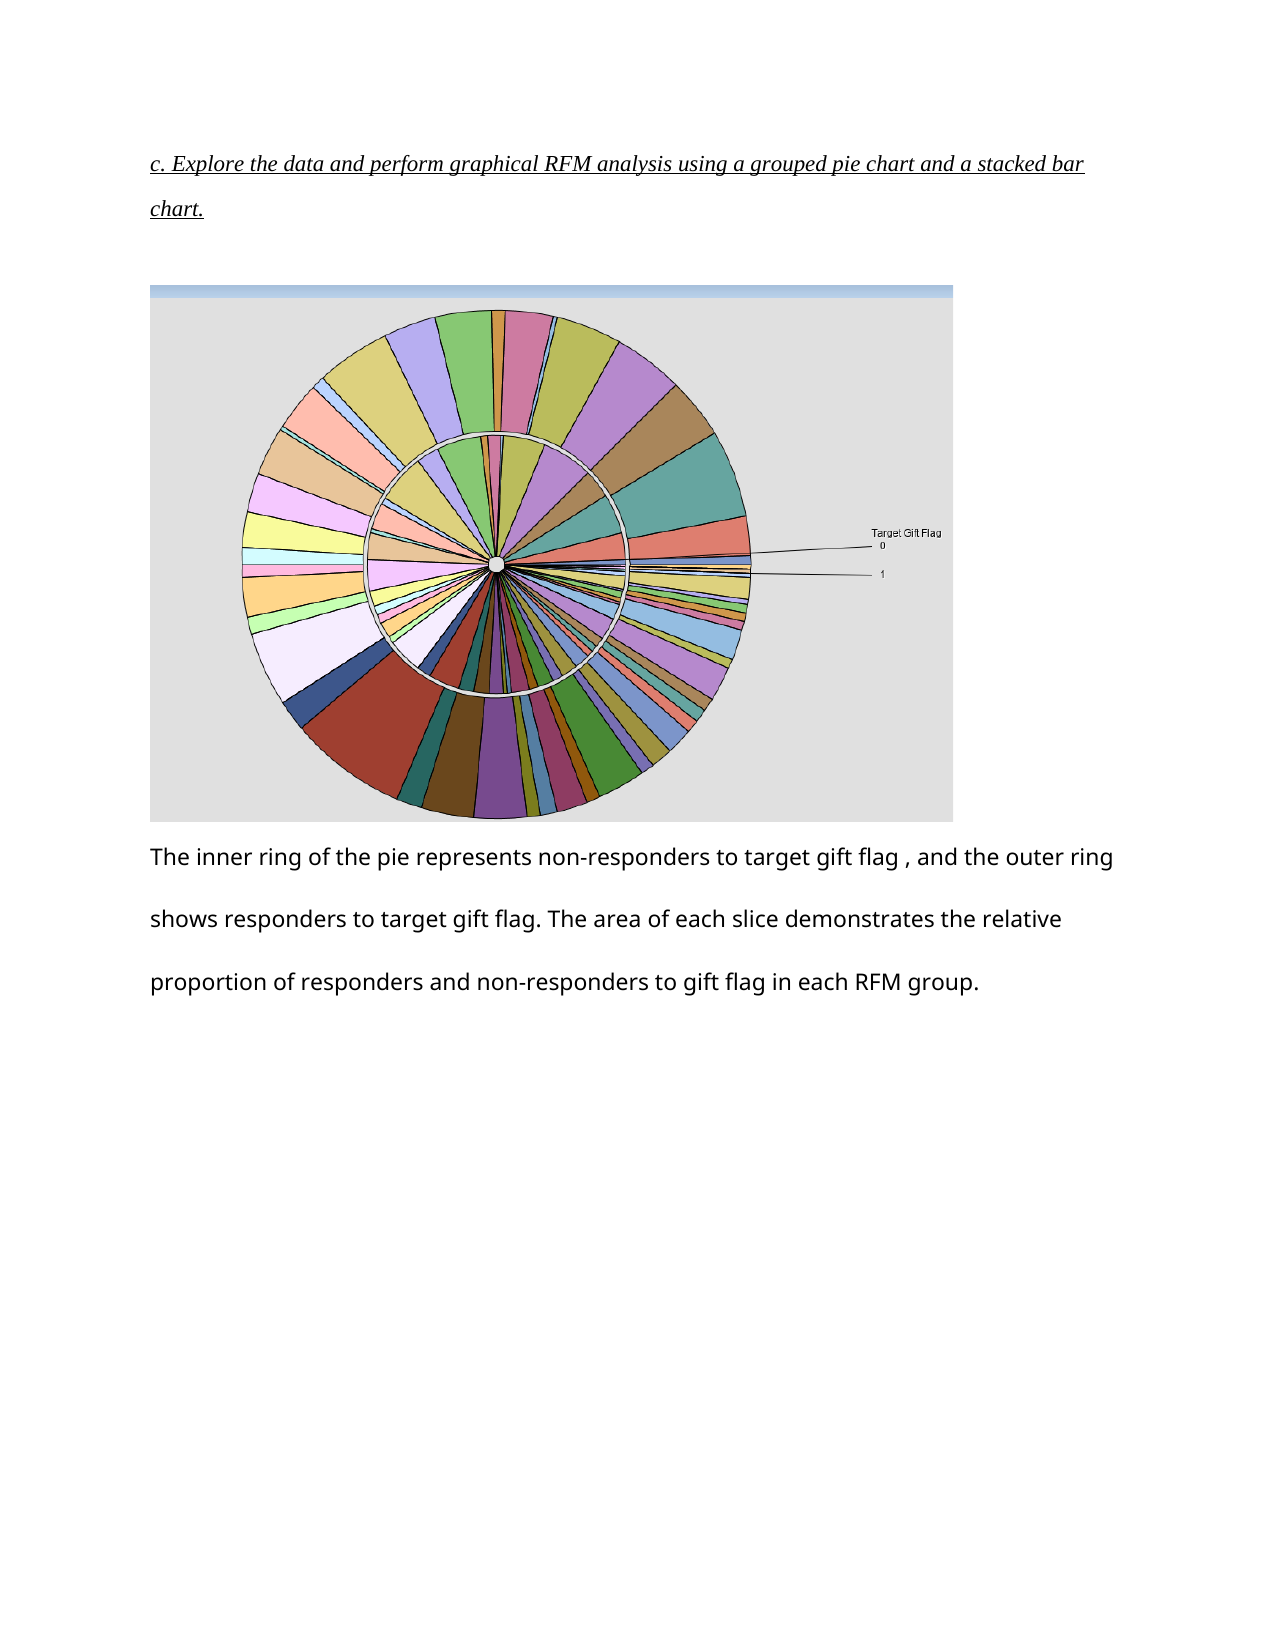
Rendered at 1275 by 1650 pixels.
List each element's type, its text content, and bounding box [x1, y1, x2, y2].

picture [150, 285, 954, 822]
text c. Explore the data and perform graphical RFM analysis using a grouped pie chart and a stacked bar [150, 150, 1125, 176]
text chart. [150, 195, 1125, 221]
text The inner ring of the pie represents non-responders to target gift flag , and the outer ring shows responders to target gift flag. The area of each slice demonstrates the relative proportion of responders and non-responders to gift flag in each RFM group. [150, 840, 1125, 997]
